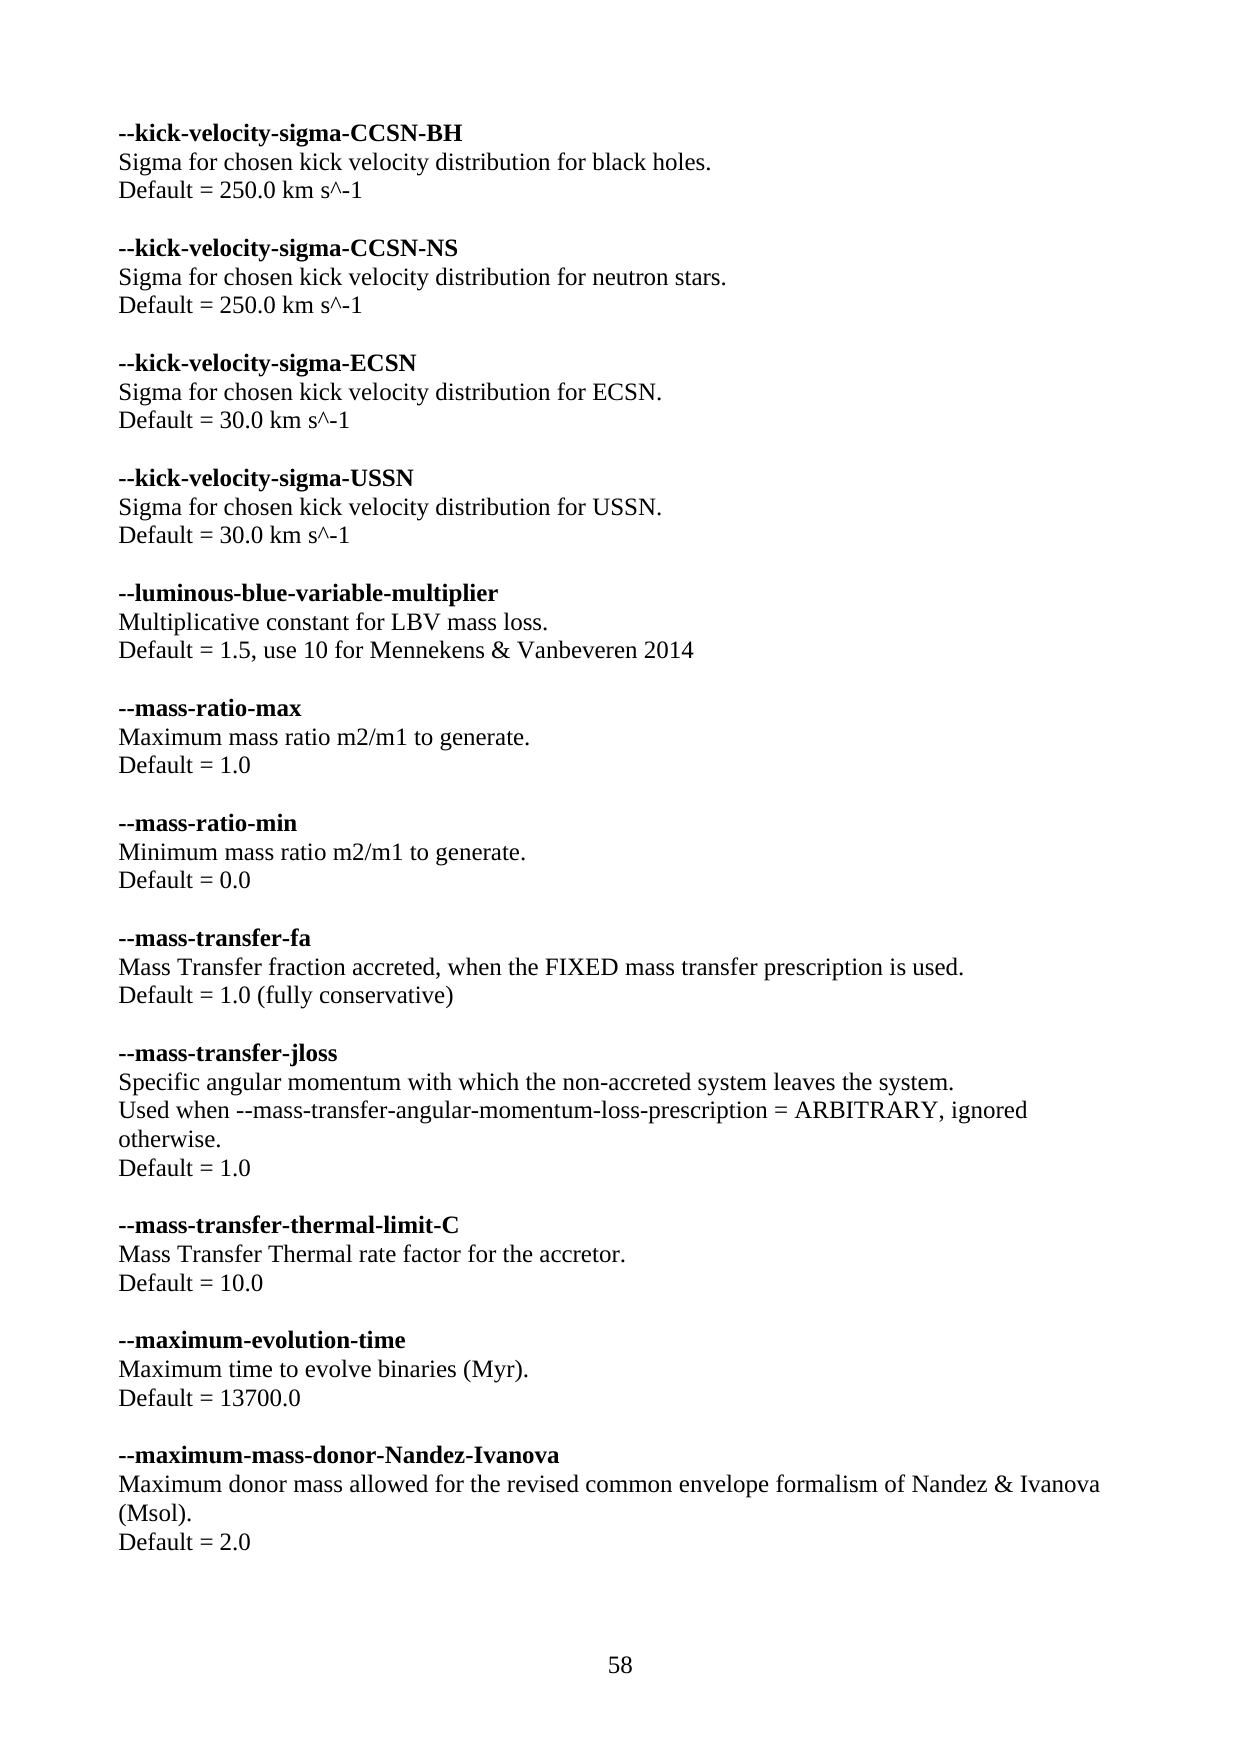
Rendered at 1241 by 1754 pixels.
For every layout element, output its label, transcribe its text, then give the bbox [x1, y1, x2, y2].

text Default = 1.0 [118, 1153, 1122, 1182]
text Sigma for chosen kick velocity distribution for black holes. [118, 147, 1122, 176]
text Mass Transfer fraction accreted, when the FIXED mass transfer prescription is used. [118, 952, 1122, 981]
text Default = 250.0 km s^-1 [118, 291, 1122, 319]
text Maximum time to evolve binaries (Myr). [118, 1354, 1122, 1383]
text --kick-velocity-sigma-USSN [118, 463, 1122, 492]
text Default = 0.0 [118, 866, 1122, 894]
text Default = 250.0 km s^-1 [118, 176, 1122, 204]
text Sigma for chosen kick velocity distribution for neutron stars. [118, 262, 1122, 291]
text Default = 13700.0 [118, 1383, 1122, 1412]
text Default = 1.0 (fully conservative) [118, 981, 1122, 1009]
text Maximum donor mass allowed for the revised common envelope formalism of Nandez & Ivanova (Msol). [118, 1469, 1122, 1527]
text --maximum-evolution-time [118, 1326, 1122, 1354]
text --mass-transfer-fa [118, 923, 1122, 952]
text Minimum mass ratio m2/m1 to generate. [118, 837, 1122, 866]
text --mass-transfer-thermal-limit-C [118, 1211, 1122, 1239]
text --maximum-mass-donor-Nandez-Ivanova [118, 1441, 1122, 1469]
text Default = 10.0 [118, 1268, 1122, 1297]
text Default = 30.0 km s^-1 [118, 521, 1122, 549]
text Specific angular momentum with which the non-accreted system leaves the system. [118, 1067, 1122, 1096]
text --kick-velocity-sigma-CCSN-BH [118, 118, 1122, 147]
text Sigma for chosen kick velocity distribution for USSN. [118, 492, 1122, 521]
text Used when --mass-transfer-angular-momentum-loss-prescription = ARBITRARY, ignored otherwise. [118, 1096, 1122, 1153]
text Default = 30.0 km s^-1 [118, 406, 1122, 434]
text Default = 1.0 [118, 751, 1122, 779]
text --kick-velocity-sigma-CCSN-NS [118, 233, 1122, 262]
text --kick-velocity-sigma-ECSN [118, 348, 1122, 377]
text --mass-transfer-jloss [118, 1038, 1122, 1067]
text Default = 1.5, use 10 for Mennekens & Vanbeveren 2014 [118, 636, 1122, 664]
text Sigma for chosen kick velocity distribution for ECSN. [118, 377, 1122, 406]
text Maximum mass ratio m2/m1 to generate. [118, 722, 1122, 751]
text Multiplicative constant for LBV mass loss. [118, 607, 1122, 636]
text --luminous-blue-variable-multiplier [118, 578, 1122, 607]
text --mass-ratio-min [118, 808, 1122, 837]
text Default = 2.0 [118, 1527, 1122, 1556]
text --mass-ratio-max [118, 693, 1122, 722]
text Mass Transfer Thermal rate factor for the accretor. [118, 1239, 1122, 1268]
